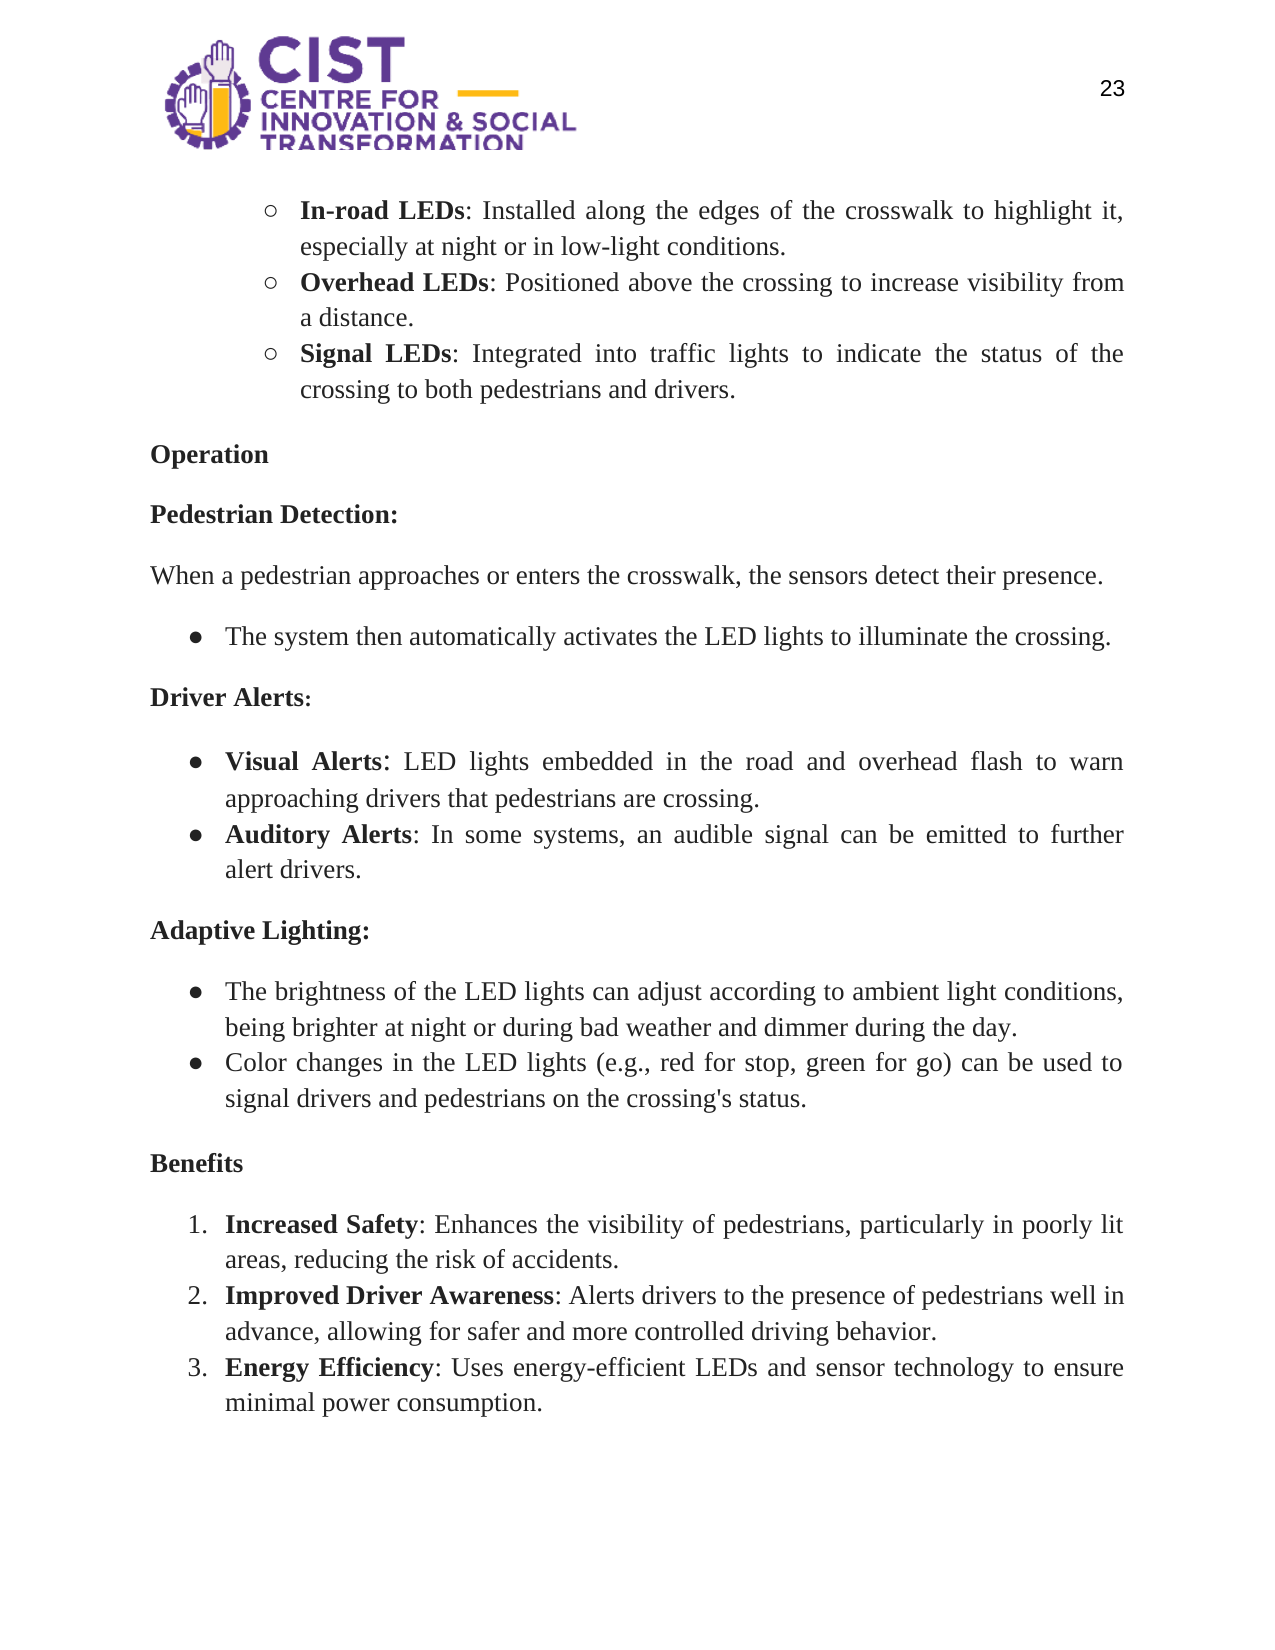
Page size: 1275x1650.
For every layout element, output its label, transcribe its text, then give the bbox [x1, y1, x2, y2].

subtitle Operation [150, 438, 1125, 469]
list Energy Efficiency: Uses energy-efficient LEDs and sensor technology to ensure minimal power consumption. [187, 1351, 1125, 1418]
list Increased Safety: Enhances the visibility of pedestrians, particularly in poorly lit areas, reducing the risk of accidents. [187, 1208, 1125, 1275]
list Visual Alerts: LED lights embedded in the road and overhead flash to warn approaching drivers that pedestrians are crossing. [187, 742, 1125, 813]
list Signal LEDs: Integrated into traffic lights to indicate the status of the crossing to both pedestrians and drivers. [262, 337, 1125, 404]
subtitle When a pedestrian approaches or enters the crosswalk, the sensors detect their presence. [150, 559, 1125, 591]
subtitle Driver Alerts: [150, 681, 1125, 712]
list The system then automatically activates the LED lights to illuminate the crossing. [187, 620, 1125, 651]
list The brightness of the LED lights can adjust according to ambient light conditions, being brighter at night or during bad weather and dimmer during the day. [187, 975, 1125, 1042]
list Improved Driver Awareness: Alerts drivers to the presence of pedestrians well in advance, allowing for safer and more controlled driving behavior. [187, 1279, 1125, 1346]
subtitle Benefits [150, 1147, 1125, 1178]
picture [150, 18, 586, 171]
list Overhead LEDs: Positioned above the crossing to increase visibility from a distance. [262, 266, 1125, 333]
subtitle Pedestrian Detection: [150, 499, 1125, 530]
list In-road LEDs: Installed along the edges of the crosswalk to highlight it, especially at night or in low-light conditions. [262, 150, 1125, 261]
list Color changes in the LED lights (e.g., red for stop, green for go) can be used to signal drivers and pedestrians on the crossing's status. [187, 1046, 1125, 1113]
subtitle Adaptive Lighting: [150, 914, 1125, 945]
list Auditory Alerts: In some systems, an audible signal can be emitted to further alert drivers. [187, 818, 1125, 885]
